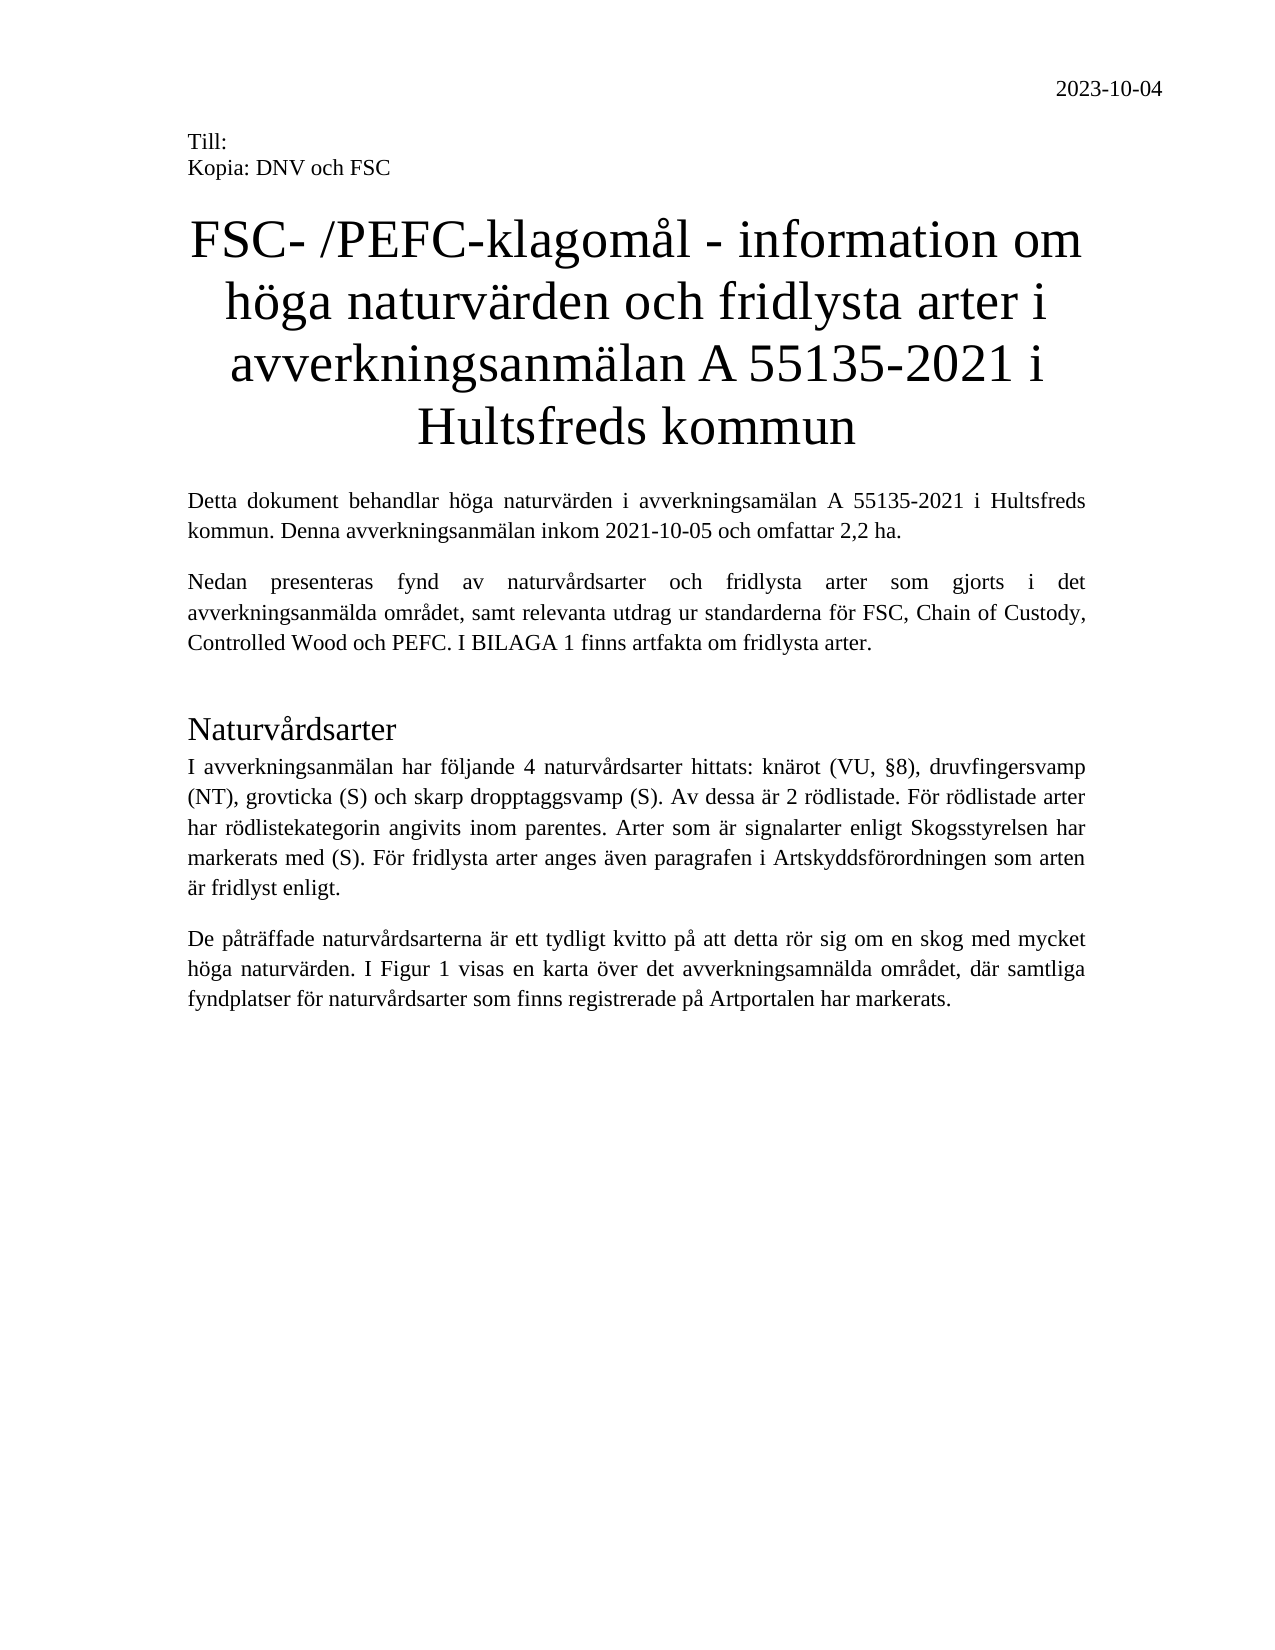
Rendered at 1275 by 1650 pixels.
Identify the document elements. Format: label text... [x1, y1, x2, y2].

text De påträffade naturvårdsarterna är ett tydligt kvitto på att detta rör sig om en skog med mycket höga naturvärden. I Figur 1 visas en karta över det avverkningsamnälda området, där samtliga fyndplatser för naturvårdsarter som finns registrerade på Artportalen har markerats. [187, 925, 1087, 1012]
text I avverkningsanmälan har följande 4 naturvårdsarter hittats: knärot (VU, §8), druvfingersvamp (NT), grovticka (S) och skarp dropptaggsvamp (S). Av dessa är 2 rödlistade. För rödlistade arter har rödlistekategorin angivits inom parentes. Arter som är signalarter enligt Skogsstyrelsen har markerats med (S). För fridlysta arter anges även paragrafen i Artskyddsförordningen som arten är fridlyst enligt. [187, 753, 1087, 900]
text Nedan presenteras fynd av naturvårdsarter och fridlysta arter som gjorts i det avverkningsanmälda området, samt relevanta utdrag ur standarderna för FSC, Chain of Custody, Controlled Wood och PEFC. I BILAGA 1 finns artfakta om fridlysta arter. [187, 568, 1087, 655]
title FSC- /PEFC-klagomål - information om höga naturvärden och fridlysta arter i avverkningsanmälan A 55135-2021 i Hultsfreds kommun [187, 207, 1087, 456]
text Detta dokument behandlar höga naturvärden i avverkningsamälan A 55135-2021 i Hultsfreds kommun. Denna avverkningsanmälan inkom 2021-10-05 och omfattar 2,2 ha. [187, 487, 1087, 544]
subtitle Naturvårdsarter [187, 709, 1087, 747]
